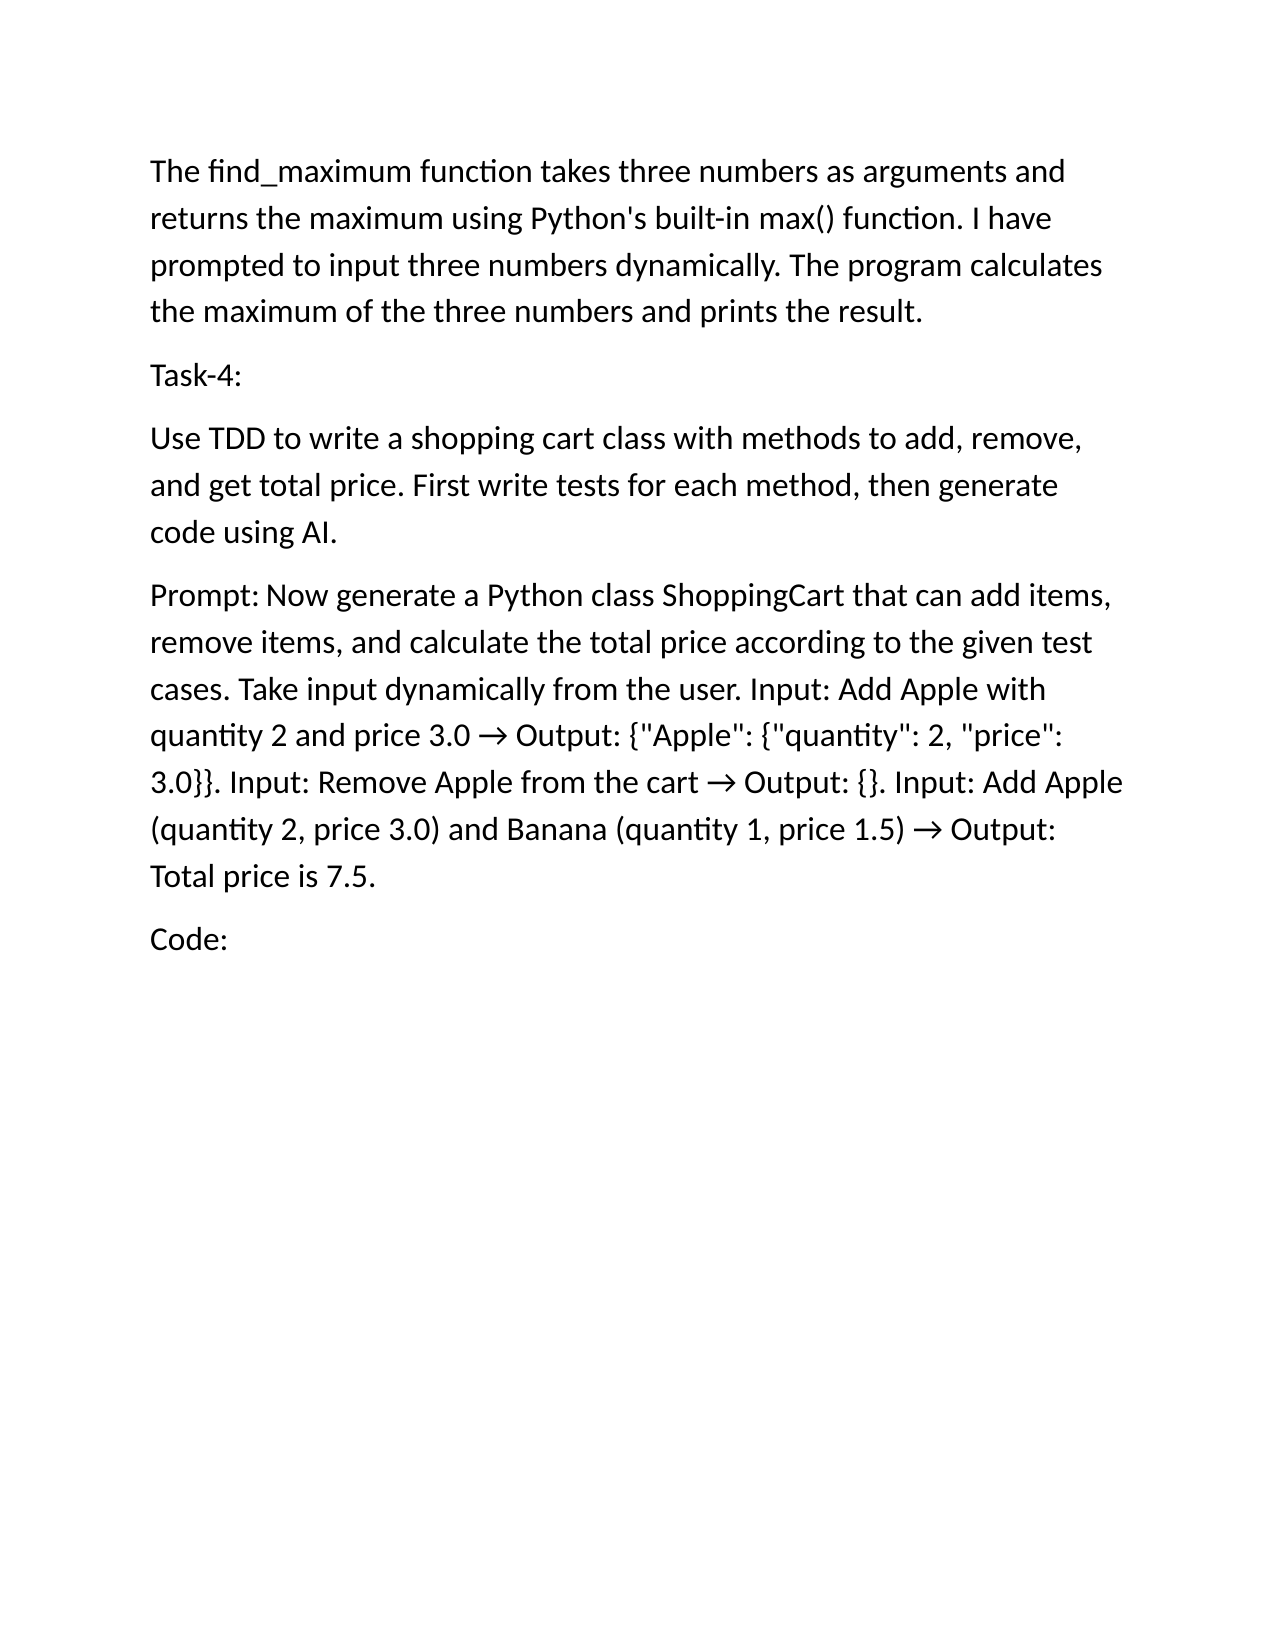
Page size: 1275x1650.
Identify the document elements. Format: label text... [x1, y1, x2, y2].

text Task-4: [150, 354, 1125, 394]
text Prompt: Now generate a Python class ShoppingCart that can add items, remove items, and calculate the total price according to the given test cases. Take input dynamically from the user. Input: Add Apple with quantity 2 and price 3.0 → Output: {"Apple": {"quantity": 2, "price": 3.0}}. Input: Remove Apple from the cart → Output: {}. Input: Add Apple (quantity 2, price 3.0) and Banana (quantity 1, price 1.5) → Output: Total price is 7.5. [150, 574, 1125, 896]
text Code: [150, 918, 1125, 959]
text The find_maximum function takes three numbers as arguments and returns the maximum using Python's built-in max() function. I have prompted to input three numbers dynamically. The program calculates the maximum of the three numbers and prints the result. [150, 150, 1125, 331]
text Use TDD to write a shopping cart class with methods to add, remove, and get total price. First write tests for each method, then generate code using AI. [150, 417, 1125, 551]
